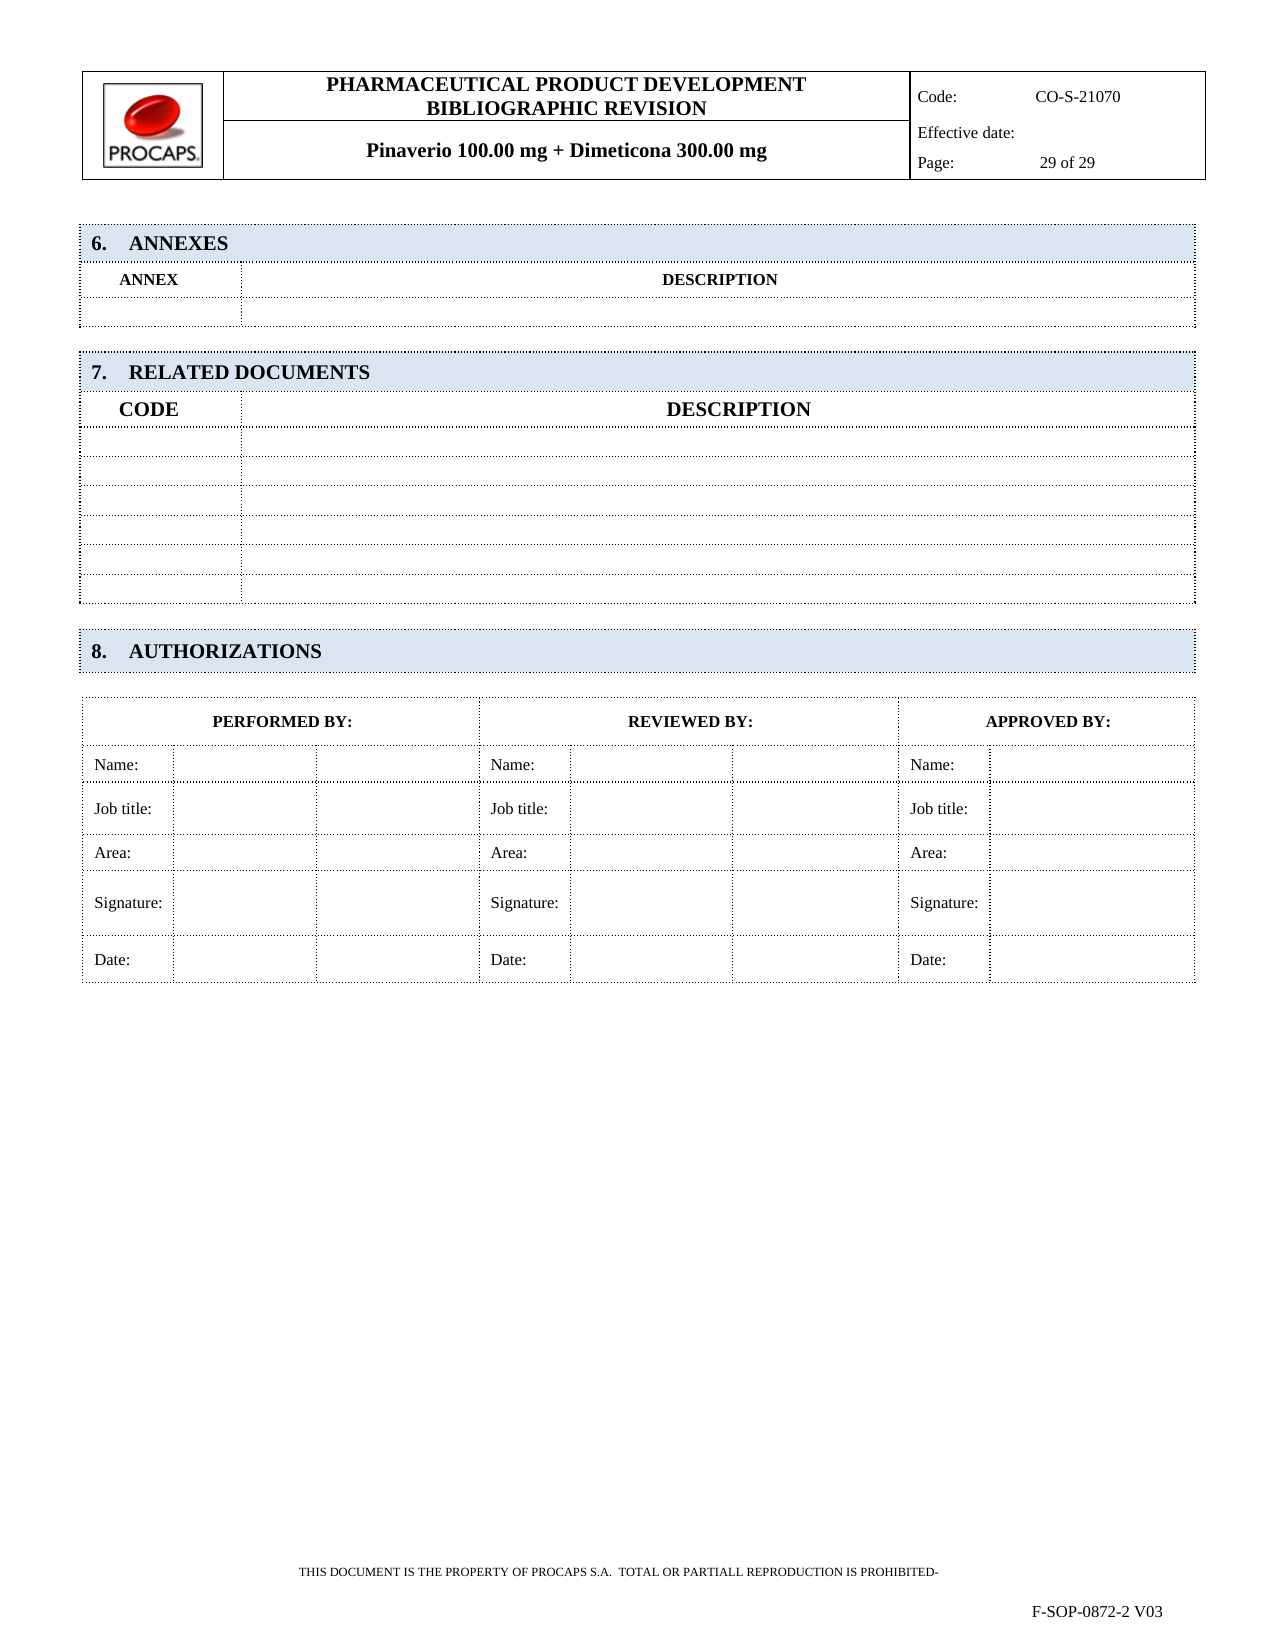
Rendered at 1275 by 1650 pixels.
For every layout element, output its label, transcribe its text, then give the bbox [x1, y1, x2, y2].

table_cell [242, 485, 1195, 515]
table_cell [733, 781, 899, 834]
table_cell [733, 834, 899, 870]
table_cell Signature: [899, 870, 990, 935]
table_cell [570, 935, 733, 982]
table_cell [174, 870, 316, 935]
table_cell Job title: [899, 781, 990, 834]
table_cell [316, 834, 479, 870]
table_cell CODE [80, 391, 242, 426]
table_cell [80, 456, 242, 485]
table_cell [733, 870, 899, 935]
table_cell Signature: [479, 870, 570, 935]
table_cell DESCRIPTION [242, 261, 1195, 297]
table_cell [174, 935, 316, 982]
table_cell Area: [83, 834, 174, 870]
table_cell [316, 935, 479, 982]
table_cell [174, 745, 316, 781]
picture [103, 83, 203, 168]
table_header REVIEWED BY: [479, 697, 899, 745]
table_cell [316, 745, 479, 781]
table_cell [80, 574, 242, 603]
table_header AUTHORIZATIONS [80, 629, 1195, 672]
table_cell [570, 870, 733, 935]
table_cell [242, 426, 1195, 456]
table_cell Area: [899, 834, 990, 870]
table_cell [990, 781, 1194, 834]
table_cell [990, 745, 1194, 781]
table_cell [733, 935, 899, 982]
table_cell [570, 745, 733, 781]
table_cell Date: [83, 935, 174, 982]
table_cell Name: [479, 745, 570, 781]
table_cell [174, 781, 316, 834]
table_cell [316, 781, 479, 834]
table_cell [242, 515, 1195, 544]
table_cell [990, 834, 1194, 870]
table_cell [242, 456, 1195, 485]
table_cell [570, 834, 733, 870]
table_header PERFORMED BY: [83, 697, 479, 745]
table_cell Name: [899, 745, 990, 781]
table_cell [80, 544, 242, 574]
table_cell [242, 297, 1195, 326]
table_cell [80, 426, 242, 456]
table_header ANNEXES [80, 224, 1195, 261]
table_cell Job title: [83, 781, 174, 834]
table_cell [733, 745, 899, 781]
table_header RELATED DOCUMENTS [80, 351, 1195, 391]
table_cell [570, 781, 733, 834]
table_cell [80, 515, 242, 544]
table_cell [990, 935, 1194, 982]
table_cell DESCRIPTION [242, 391, 1195, 426]
table_cell Date: [899, 935, 990, 982]
table_cell Date: [479, 935, 570, 982]
table_cell Area: [479, 834, 570, 870]
table_cell [316, 870, 479, 935]
table_header APPROVED BY: [899, 697, 1194, 745]
table_cell ANNEX [80, 261, 242, 297]
table_cell Name: [83, 745, 174, 781]
table_cell Job title: [479, 781, 570, 834]
table_cell Signature: [83, 870, 174, 935]
table_cell [990, 870, 1194, 935]
table_cell [242, 574, 1195, 603]
table_cell [174, 834, 316, 870]
table_cell [80, 297, 242, 326]
table_cell [242, 544, 1195, 574]
table_cell [80, 485, 242, 515]
